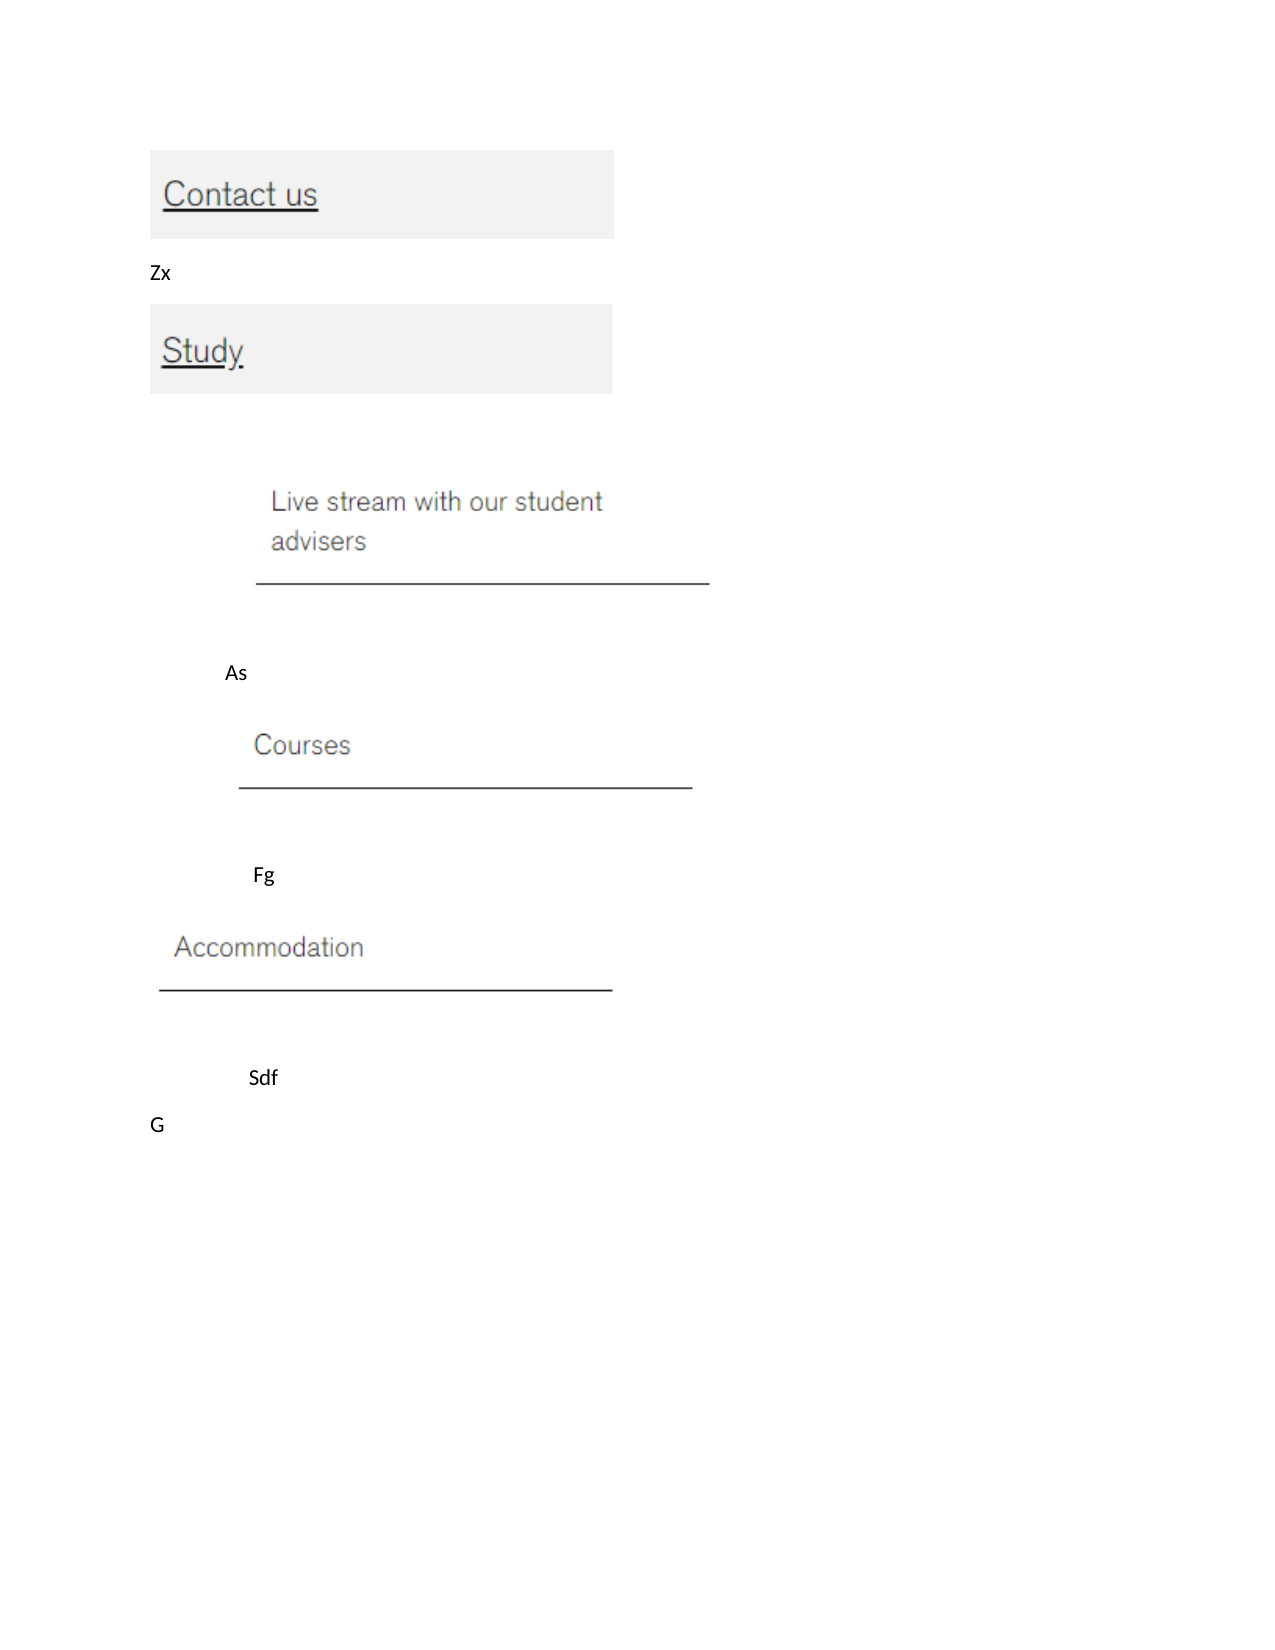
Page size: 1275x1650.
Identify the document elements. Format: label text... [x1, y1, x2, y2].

text Sdf [150, 1063, 1125, 1091]
text G [150, 1110, 1125, 1138]
text As [150, 658, 1125, 686]
text Fg [150, 860, 1125, 888]
text Zx [150, 258, 1125, 286]
